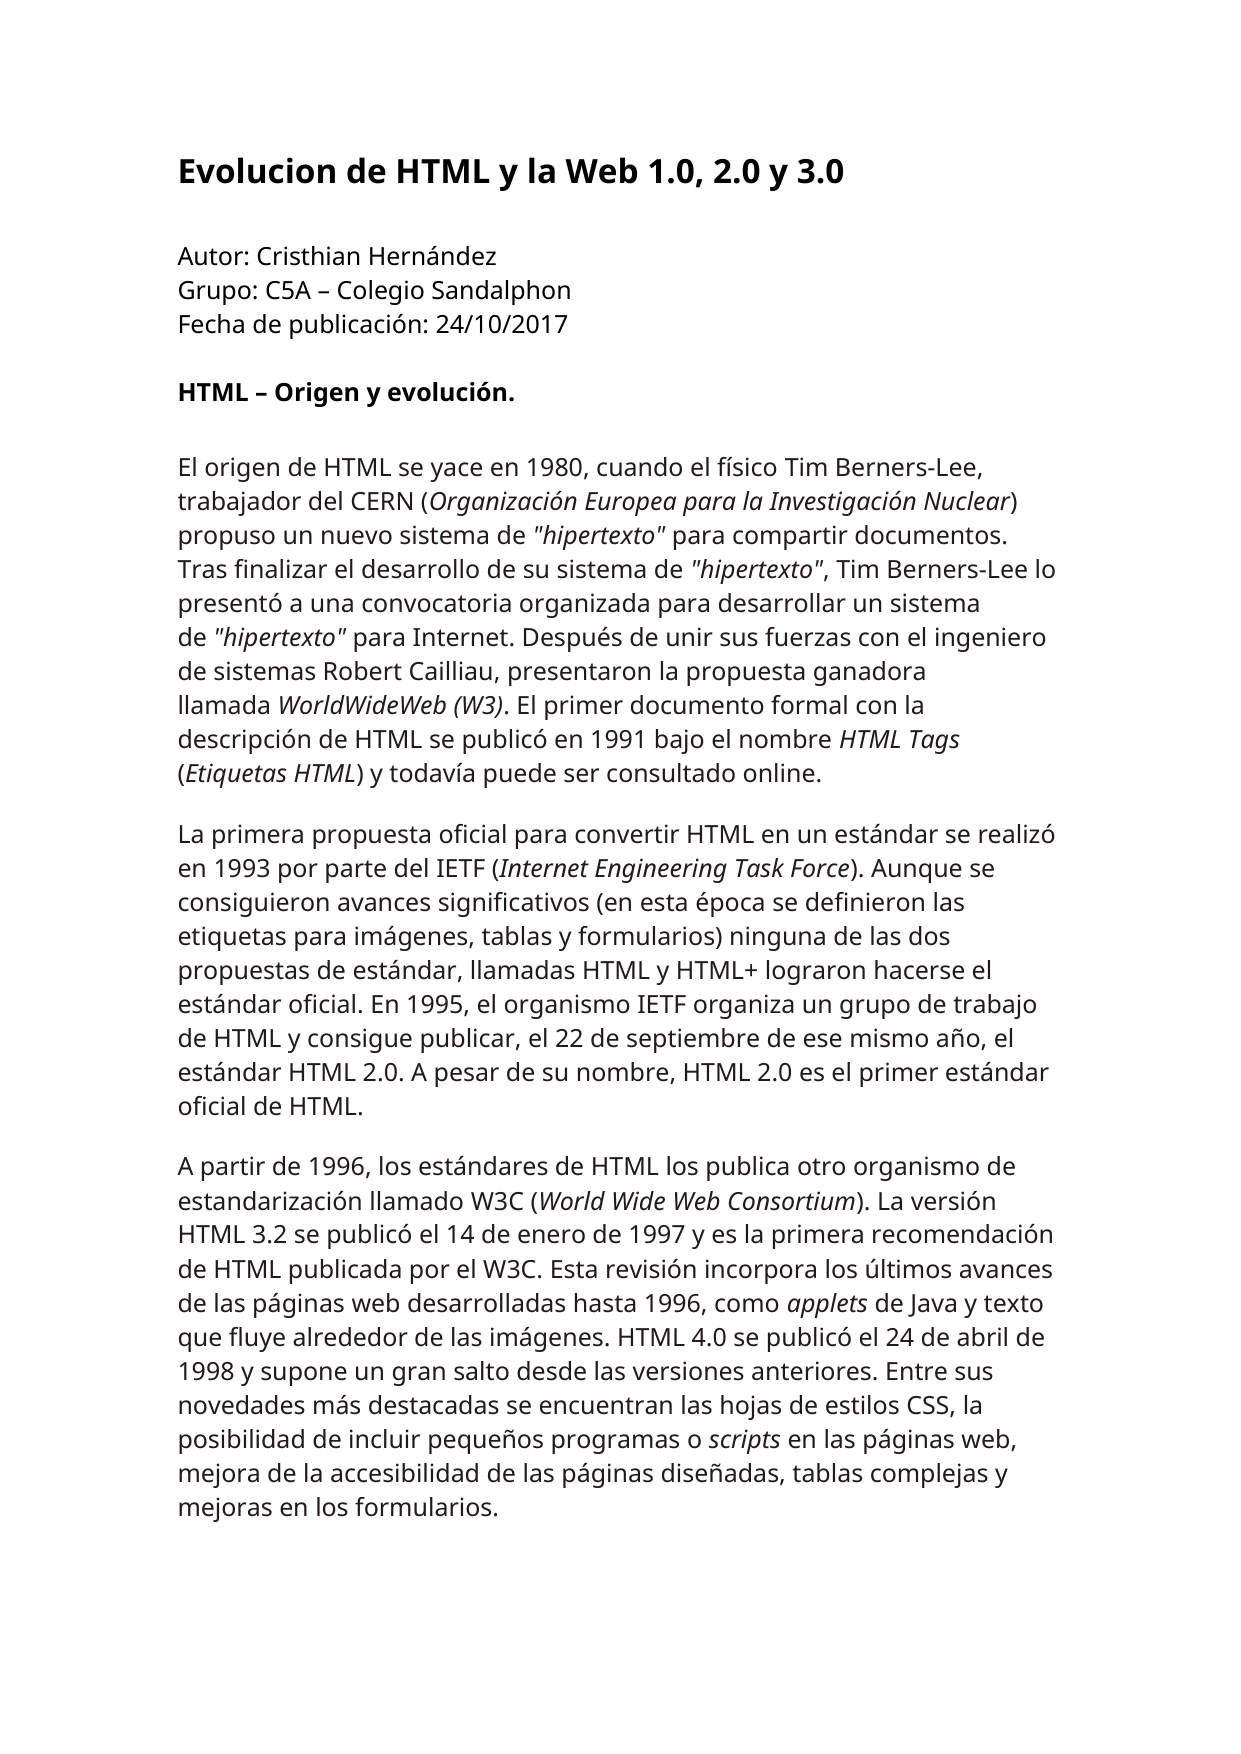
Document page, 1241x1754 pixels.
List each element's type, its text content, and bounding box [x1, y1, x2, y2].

text La primera propuesta oficial para convertir HTML en un estándar se realizó en 1993 por parte del IETF (Internet Engineering Task Force). Aunque se consiguieron avances significativos (en esta época se definieron las etiquetas para imágenes, tablas y formularios) ninguna de las dos propuestas de estándar, llamadas HTML y HTML+ lograron hacerse el estándar oficial. En 1995, el organismo IETF organiza un grupo de trabajo de HTML y consigue publicar, el 22 de septiembre de ese mismo año, el estándar HTML 2.0. A pesar de su nombre, HTML 2.0 es el primer estándar oficial de HTML. [177, 816, 1063, 1123]
text El origen de HTML se yace en 1980, cuando el físico Tim Berners-Lee, trabajador del CERN (Organización Europea para la Investigación Nuclear) propuso un nuevo sistema de "hipertexto" para compartir documentos. Tras finalizar el desarrollo de su sistema de "hipertexto", Tim Berners-Lee lo presentó a una convocatoria organizada para desarrollar un sistema de "hipertexto" para Internet. Después de unir sus fuerzas con el ingeniero de sistemas Robert Cailliau, presentaron la propuesta ganadora llamada WorldWideWeb (W3). El primer documento formal con la descripción de HTML se publicó en 1991 bajo el nombre HTML Tags (Etiquetas HTML) y todavía puede ser consultado online. [177, 449, 1063, 790]
text HTML – Origen y evolución. [177, 375, 1063, 409]
text Grupo: C5A – Colegio Sandalphon [177, 272, 1063, 307]
text A partir de 1996, los estándares de HTML los publica otro organismo de estandarización llamado W3C (World Wide Web Consortium). La versión HTML 3.2 se publicó el 14 de enero de 1997 y es la primera recomendación de HTML publicada por el W3C. Esta revisión incorpora los últimos avances de las páginas web desarrolladas hasta 1996, como applets de Java y texto que fluye alrededor de las imágenes. HTML 4.0 se publicó el 24 de abril de 1998 y supone un gran salto desde las versiones anteriores. Entre sus novedades más destacadas se encuentran las hojas de estilos CSS, la posibilidad de incluir pequeños programas o scripts en las páginas web, mejora de la accesibilidad de las páginas diseñadas, tablas complejas y mejoras en los formularios. [177, 1149, 1063, 1524]
text Fecha de publicación: 24/10/2017 [177, 307, 1063, 341]
text Evolucion de HTML y la Web 1.0, 2.0 y 3.0 [177, 148, 1063, 193]
text Autor: Cristhian Hernández [177, 238, 1063, 272]
